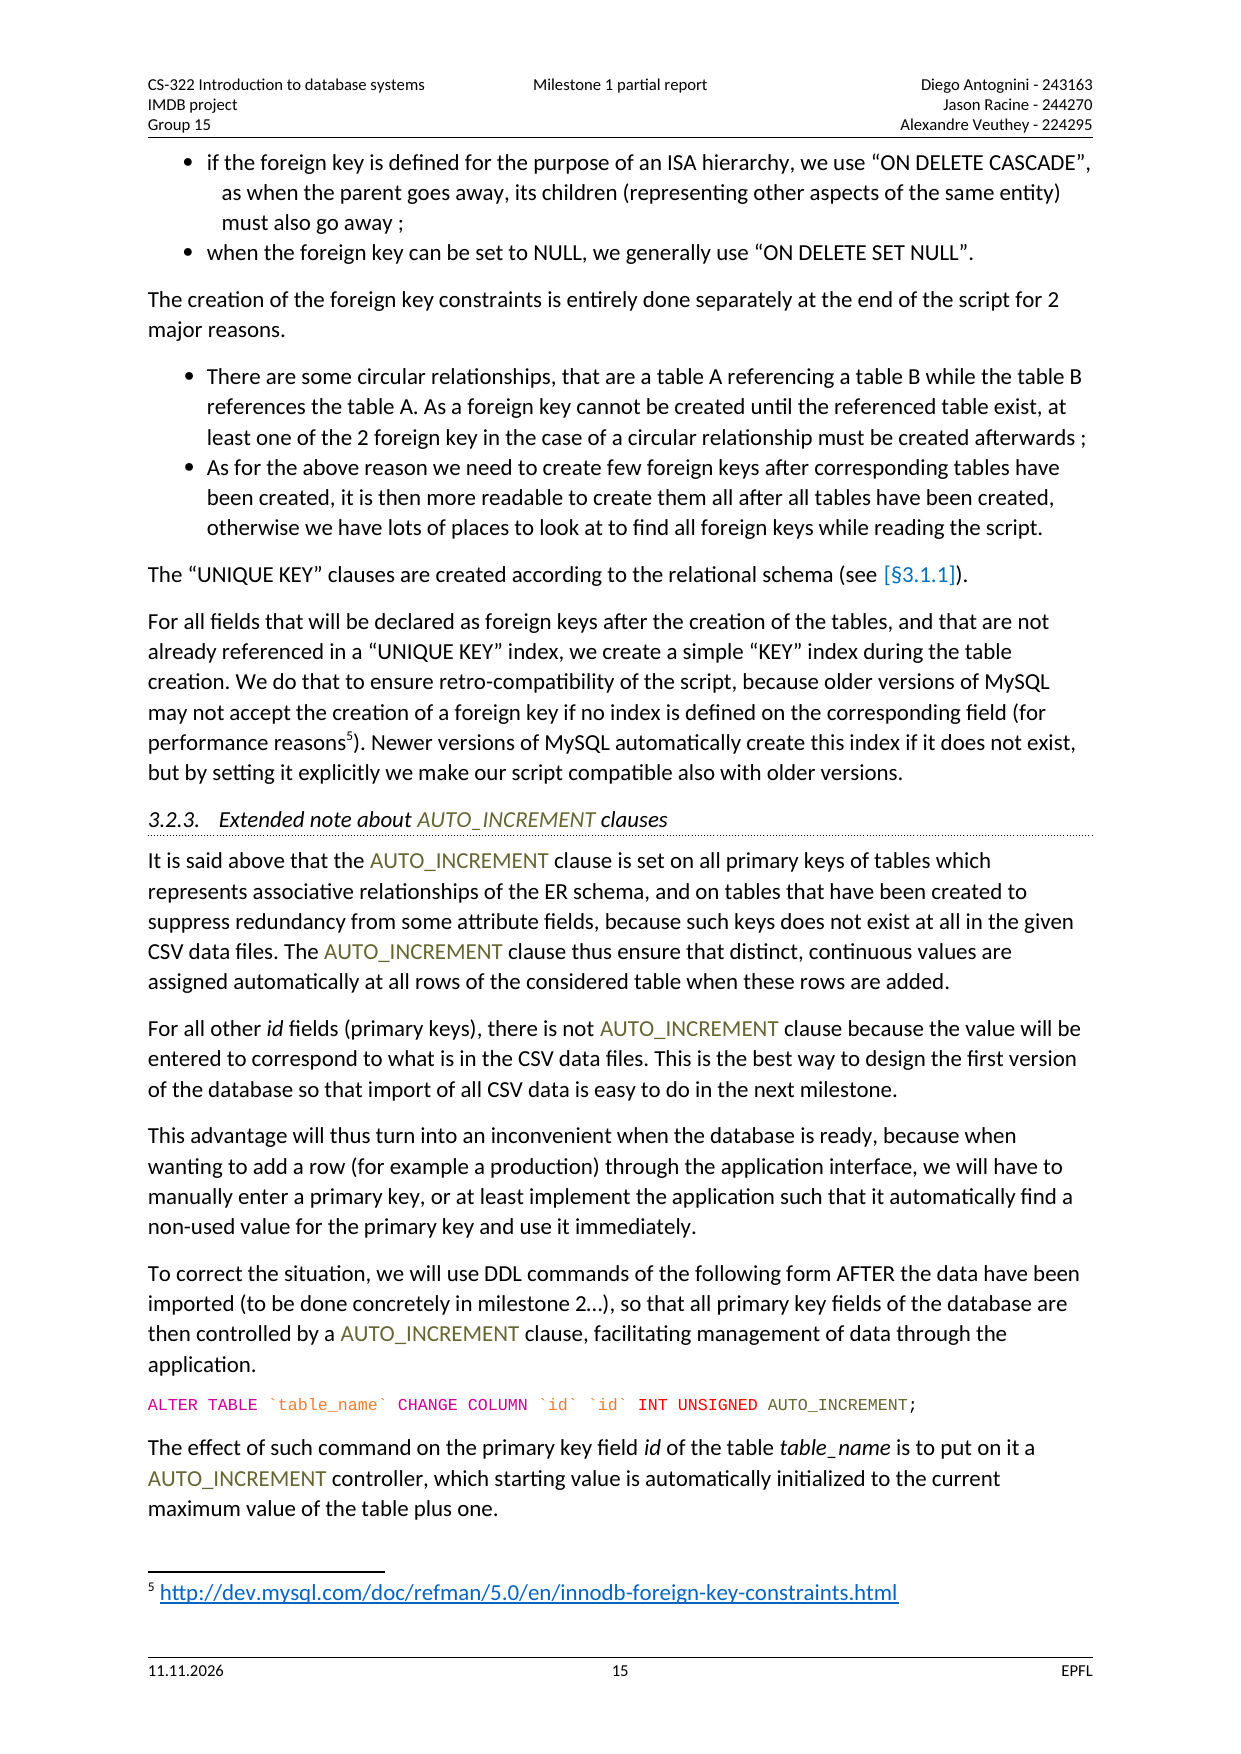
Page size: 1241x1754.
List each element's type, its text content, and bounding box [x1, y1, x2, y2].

subtitle Extended note about AUTO_INCREMENT clauses [148, 805, 1093, 836]
text ALTER TABLE `table_name` CHANGE COLUMN `id` `id` INT UNSIGNED AUTO_INCREMENT; [148, 1397, 1093, 1415]
text For all fields that will be declared as foreign keys after the creation of the tables, and that are not already referenced in a “UNIQUE KEY” index, we create a simple “KEY” index during the table creation. We do that to ensure retro-compatibility of the script, because older versions of MySQL may not accept the creation of a foreign key if no index is defined on the corresponding field (for performance reasons). Newer versions of MySQL automatically create this index if it does not exist, but by setting it explicitly we make our script compatible also with older versions. [148, 607, 1093, 786]
list when the foreign key can be set to NULL, we generally use “ON DELETE SET NULL”. [184, 238, 1093, 266]
text The creation of the foreign key constraints is entirely done separately at the end of the script for 2 major reasons. [148, 285, 1093, 343]
text For all other id fields (primary keys), there is not AUTO_INCREMENT clause because the value will be entered to correspond to what is in the CSV data files. This is the best way to design the first version of the database so that import of all CSV data is easy to do in the next milestone. [148, 1014, 1093, 1103]
text The effect of such command on the primary key field id of the table table_name is to put on it a AUTO_INCREMENT controller, which starting value is automatically initialized to the current maximum value of the table plus one. [148, 1433, 1093, 1522]
text It is said above that the AUTO_INCREMENT clause is set on all primary keys of tables which represents associative relationships of the ER schema, and on tables that have been created to suppress redundancy from some attribute fields, because such keys does not exist at all in the given CSV data files. The AUTO_INCREMENT clause thus ensure that distinct, continuous values are assigned automatically at all rows of the considered table when these rows are added. [148, 847, 1093, 995]
text The “UNIQUE KEY” clauses are created according to the relational schema (see [§3.1.1]). [148, 560, 1093, 588]
text This advantage will thus turn into an inconvenient when the database is ready, because when wanting to add a row (for example a production) through the application interface, we will have to manually enter a primary key, or at least implement the application such that it automatically find a non-used value for the primary key and use it immediately. [148, 1122, 1093, 1240]
text To correct the situation, we will use DDL commands of the following form AFTER the data have been imported (to be done concretely in milestone 2…), so that all primary key fields of the database are then controlled by a AUTO_INCREMENT clause, facilitating management of data through the application. [148, 1259, 1093, 1378]
